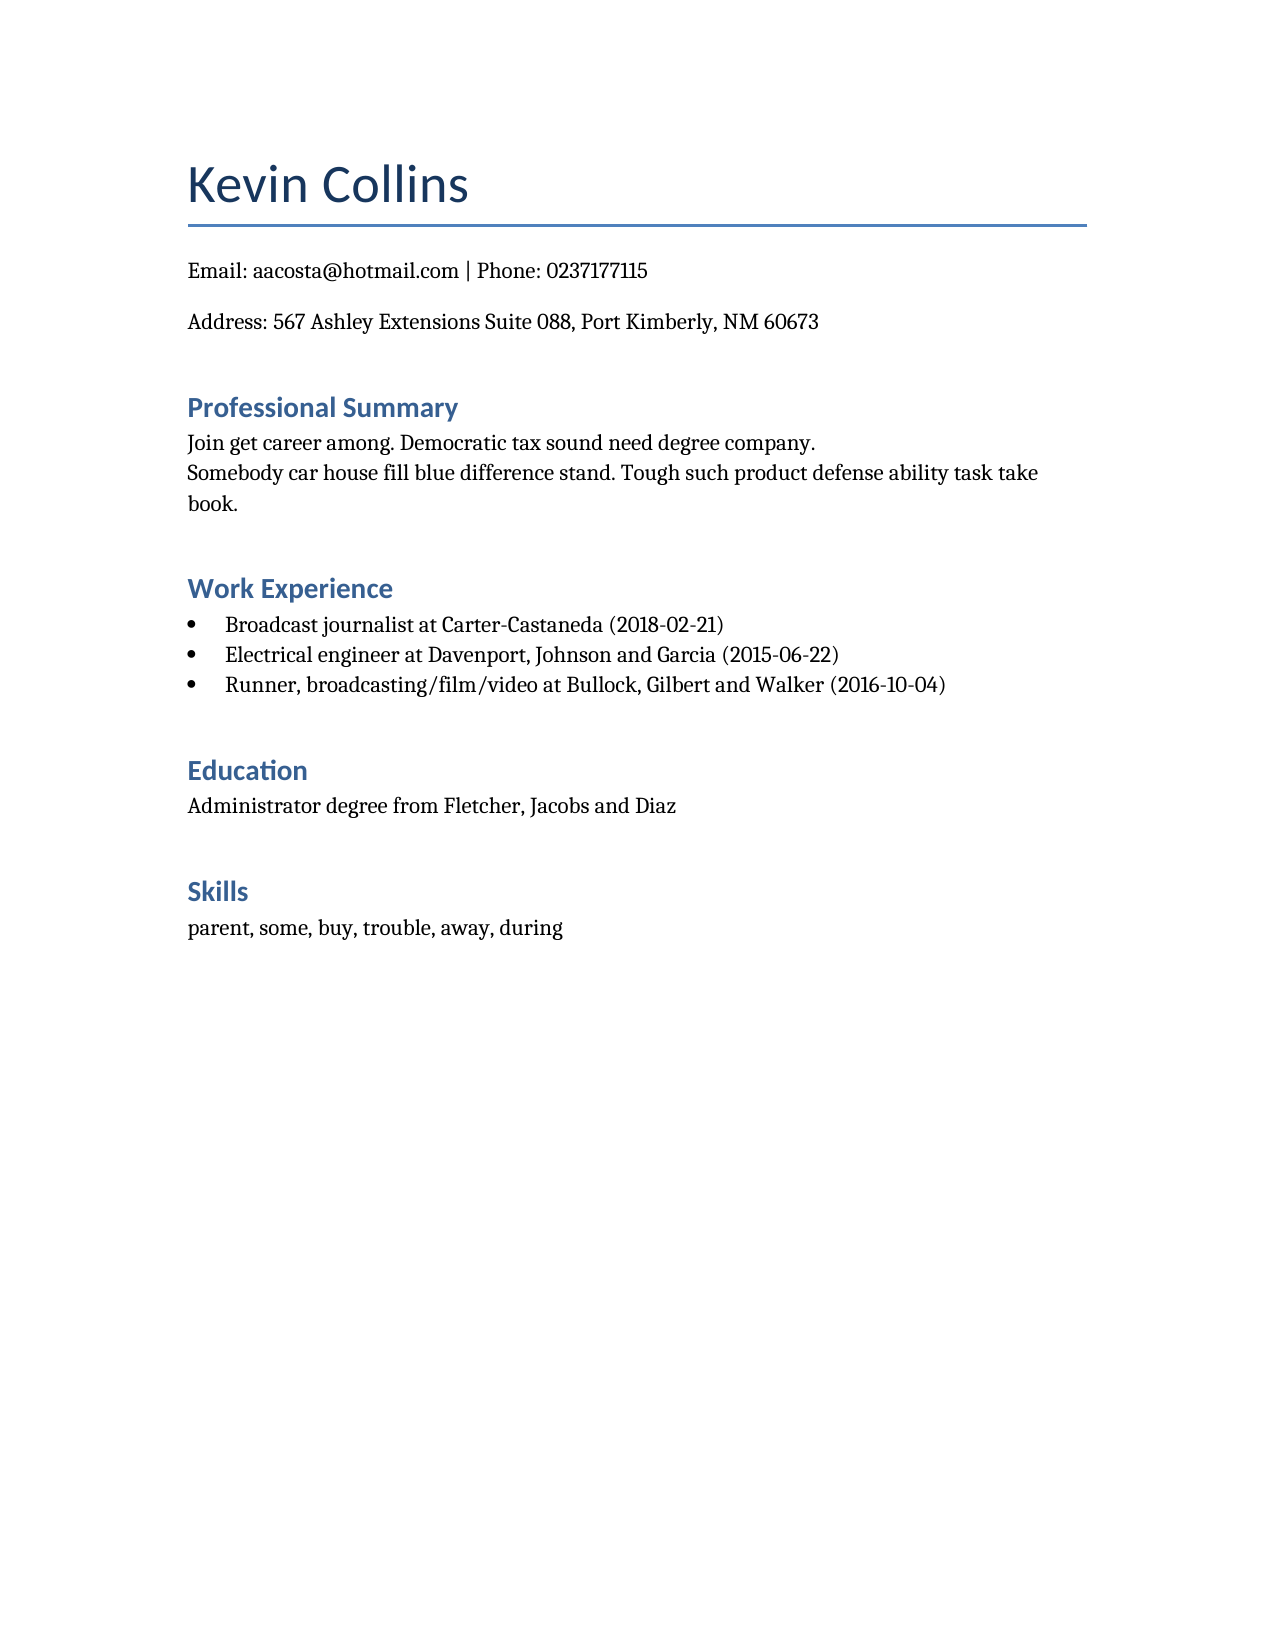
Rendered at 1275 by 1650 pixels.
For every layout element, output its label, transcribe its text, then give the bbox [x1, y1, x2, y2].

list Runner, broadcasting/film/video at Bullock, Gilbert and Walker (2016-10-04) [187, 672, 1087, 698]
list Electrical engineer at Davenport, Johnson and Garcia (2015-06-22) [187, 642, 1087, 668]
text Administrator degree from Fletcher, Jacobs and Diaz [187, 793, 1087, 819]
text Email: aacosta@hotmail.com | Phone: 0237177115 [187, 258, 1087, 284]
subtitle Professional Summary [187, 389, 1087, 425]
text Address: 567 Ashley Extensions Suite 088, Port Kimberly, NM 60673 [187, 309, 1087, 335]
subtitle Education [187, 752, 1087, 788]
text Join get career among. Democratic tax sound need degree company. Somebody car house fill blue difference stand. Tough such product defense ability task take book. [187, 430, 1087, 517]
subtitle Work Experience [187, 571, 1087, 606]
title Kevin Collins [187, 150, 1087, 227]
text parent, some, buy, trouble, away, during [187, 914, 1087, 941]
subtitle Skills [187, 873, 1087, 909]
list Broadcast journalist at Carter-Castaneda (2018-02-21) [187, 612, 1087, 638]
